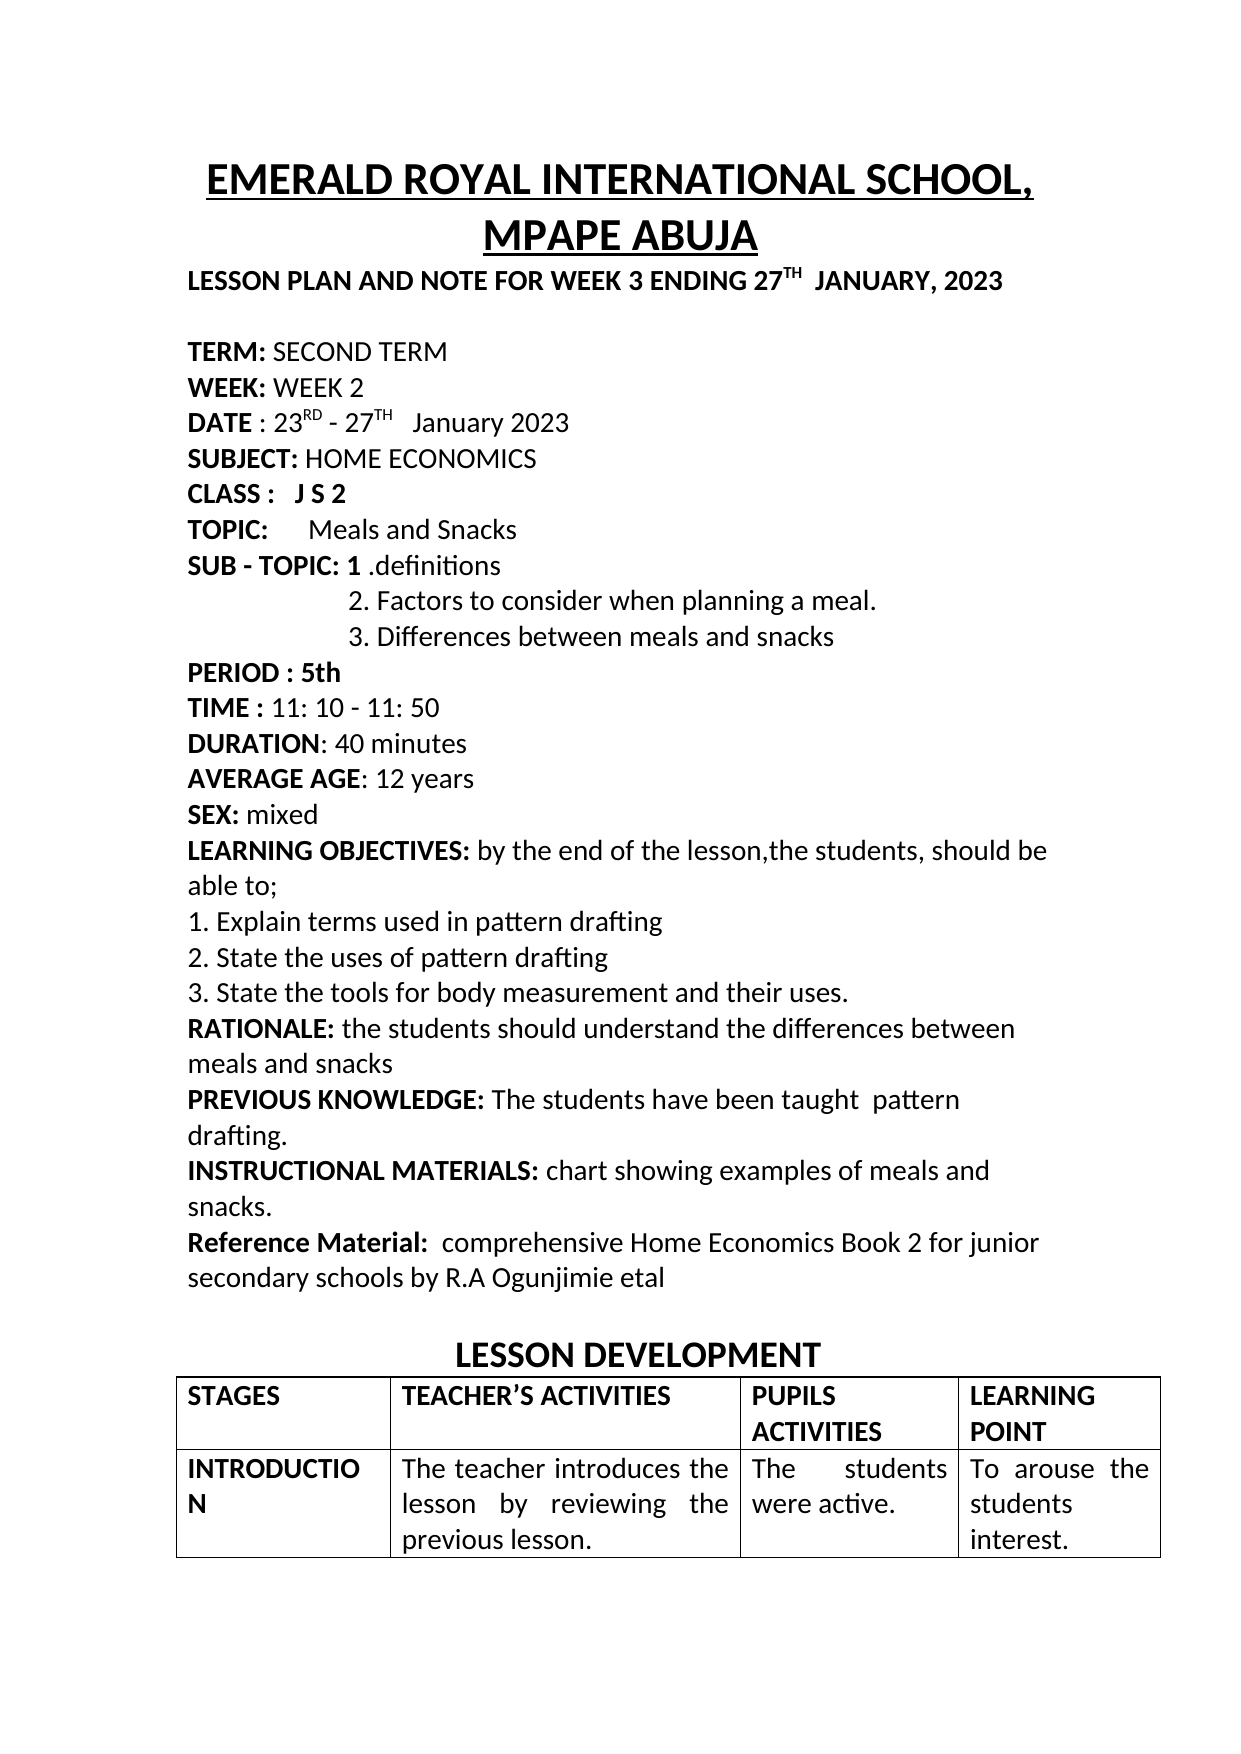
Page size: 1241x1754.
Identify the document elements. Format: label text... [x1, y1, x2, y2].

table_cell The students were active. [741, 1450, 958, 1557]
list RATIONALE: the students should understand the differences between meals and snacks [187, 1010, 1053, 1081]
text PERIOD : 5th [187, 654, 1053, 689]
table_header PUPILS ACTIVITIES [741, 1378, 958, 1449]
table_cell To arouse the students interest. [959, 1450, 1160, 1557]
list Differences between meals and snacks [187, 618, 1053, 654]
text TERM: SECOND TERM [187, 333, 1053, 369]
text EMERALD ROYAL INTERNATIONAL SCHOOL, MPAPE ABUJA [187, 150, 1053, 262]
text TIME : 11: 10 - 11: 50 [187, 689, 1053, 725]
text SEX: mixed [187, 796, 1053, 832]
text AVERAGE AGE: 12 years [187, 761, 1053, 796]
list LESSON DEVELOPMENT [187, 1331, 1053, 1376]
table_header STAGES [177, 1378, 390, 1449]
text LESSON PLAN AND NOTE FOR WEEK 3 ENDING 27TH JANUARY, 2023 [187, 262, 1053, 297]
table_cell INTRODUCTION [177, 1450, 390, 1557]
list State the uses of pattern drafting [187, 939, 1053, 974]
list Explain terms used in pattern drafting [187, 903, 1053, 939]
text SUB - TOPIC: 1 .definitions [187, 547, 1053, 582]
text LEARNING OBJECTIVES: by the end of the lesson,the students, should be able to; [187, 832, 1053, 903]
text TOPIC: Meals and Snacks [187, 511, 1053, 547]
table_header TEACHER’S ACTIVITIES [391, 1378, 740, 1449]
text SUBJECT: HOME ECONOMICS [187, 440, 1053, 476]
text WEEK: WEEK 2 [187, 369, 1053, 404]
text DURATION: 40 minutes [187, 725, 1053, 761]
text CLASS : J S 2 [187, 476, 1053, 511]
list PREVIOUS KNOWLEDGE: The students have been taught pattern drafting. [187, 1081, 1053, 1152]
table_cell The teacher introduces the lesson by reviewing the previous lesson. [391, 1450, 740, 1557]
list Reference Material: comprehensive Home Economics Book 2 for junior secondary schools by R.A Ogunjimie etal [187, 1224, 1053, 1295]
list State the tools for body measurement and their uses. [187, 974, 1053, 1010]
list Factors to consider when planning a meal. [187, 582, 1053, 618]
text DATE : 23RD - 27TH January 2023 [187, 404, 1053, 440]
table_header LEARNING POINT [959, 1378, 1160, 1449]
list INSTRUCTIONAL MATERIALS: chart showing examples of meals and snacks. [187, 1152, 1053, 1224]
